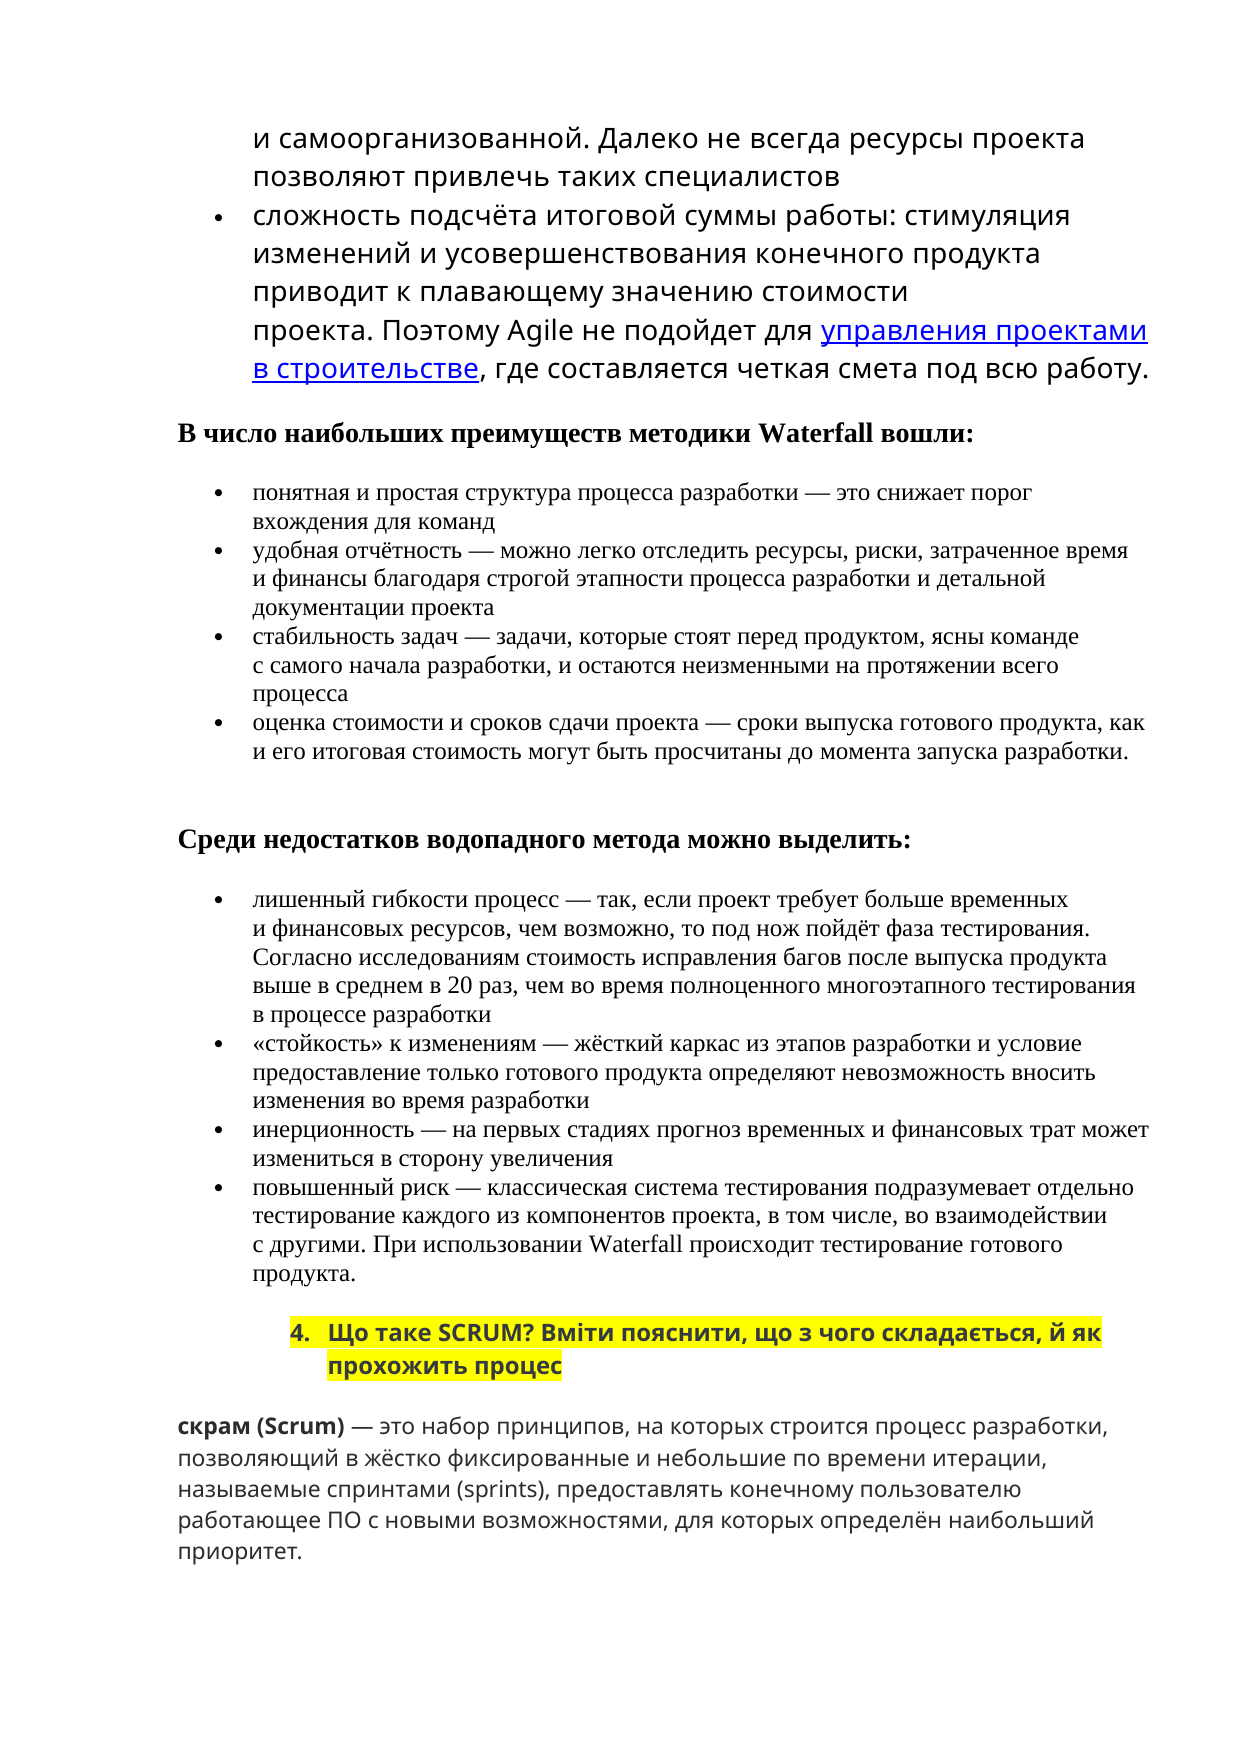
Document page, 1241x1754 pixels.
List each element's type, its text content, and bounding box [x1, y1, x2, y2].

list понятная и простая структура процесса разработки — это снижает порог вхождения для команд [215, 477, 1152, 535]
list «стойкость» к изменениям — жёсткий каркас из этапов разработки и условие предоставление только готового продукта определяют невозможность вносить изменения во время разработки [215, 1028, 1152, 1114]
list сложность подсчёта итоговой суммы работы: стимуляция изменений и усовершенствования конечного продукта приводит к плавающему значению стоимости проекта. Поэтому Agile не подойдет для управления проектами в строительстве, где составляется четкая смета под всю работу. [215, 195, 1152, 386]
list Що таке SCRUM? Вміти пояснити, що з чого складається, й як прохожить процес [290, 1316, 1152, 1381]
list инерционность — на первых стадиях прогноз временных и финансовых трат может измениться в сторону увеличения [215, 1114, 1152, 1172]
text скрам (Scrum) — это набор принципов, на которых строится процесс разработки, позволяющий в жёстко фиксированные и небольшие по времени итерации, называемые спринтами (sprints), предоставлять конечному пользователю работающее ПО с новыми возможностями, для которых определён наибольший приоритет. [308, 1410, 1152, 1566]
text Среди недостатков водопадного метода можно выделить: [177, 823, 1152, 855]
list лишенный гибкости процесс — так, если проект требует больше временных и финансовых ресурсов, чем возможно, то под нож пойдёт фаза тестирования. Согласно исследованиям стоимость исправления багов после выпуска продукта выше в среднем в 20 раз, чем во время полноценного многоэтапного тестирования в процессе разработки [215, 884, 1152, 1028]
list стабильность задач — задачи, которые стоят перед продуктом, ясны команде с самого начала разработки, и остаются неизменными на протяжении всего процесса [215, 621, 1152, 707]
list повышенный риск — классическая система тестирования подразумевает отдельно тестирование каждого из компонентов проекта, в том числе, во взаимодействии с другими. При использовании Waterfall происходит тестирование готового продукта. [215, 1172, 1152, 1287]
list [215, 118, 1152, 195]
list удобная отчётность — можно легко отследить ресурсы, риски, затраченное время и финансы благодаря строгой этапности процесса разработки и детальной документации проекта [215, 535, 1152, 621]
list оценка стоимости и сроков сдачи проекта — сроки выпуска готового продукта, как и его итоговая стоимость могут быть просчитаны до момента запуска разработки. [215, 707, 1152, 765]
text В число наибольших преимуществ методики Waterfall вошли: [177, 416, 1152, 448]
